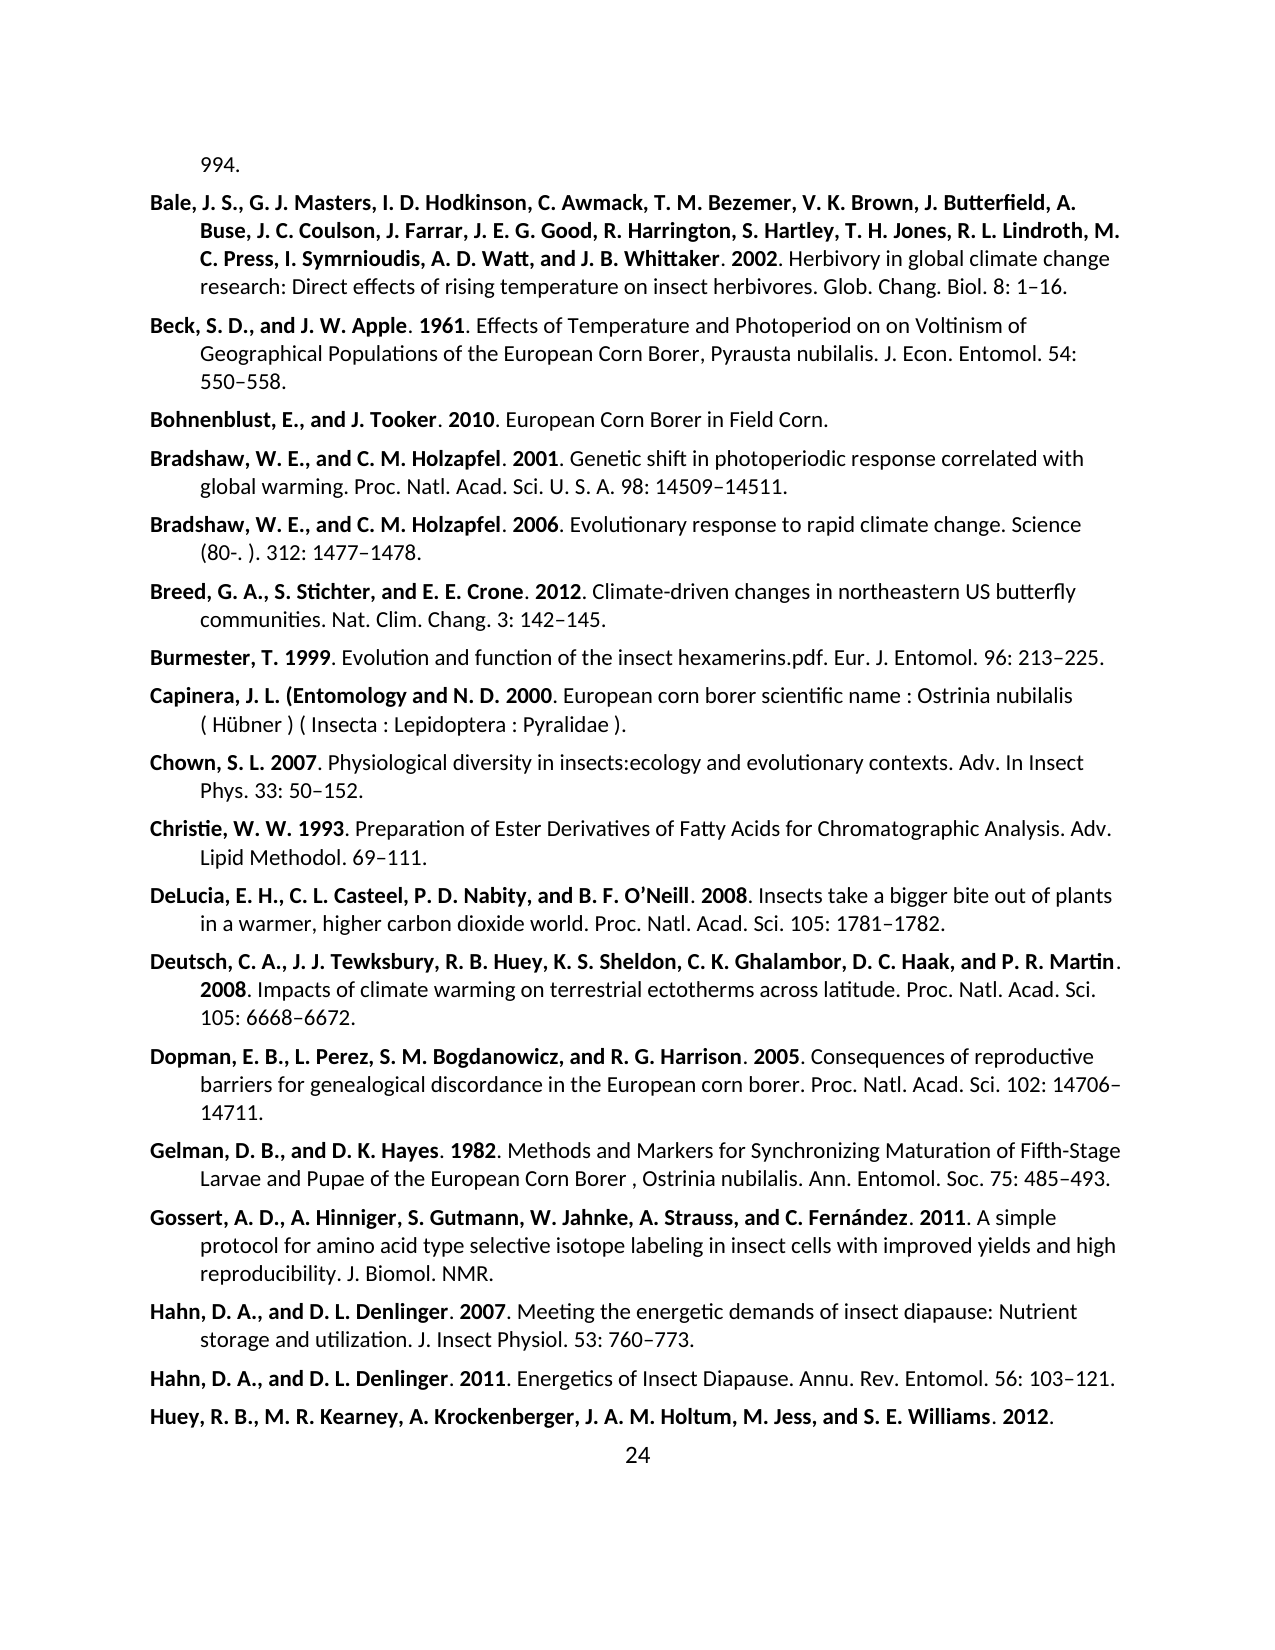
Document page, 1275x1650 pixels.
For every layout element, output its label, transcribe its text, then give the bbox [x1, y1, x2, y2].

text Beck, S. D., and J. W. Apple. 1961. Effects of Temperature and Photoperiod on on Voltinism of Geographical Populations of the European Corn Borer, Pyrausta nubilalis. J. Econ. Entomol. 54: 550–558. [150, 311, 1125, 395]
text Gelman, D. B., and D. K. Hayes. 1982. Methods and Markers for Synchronizing Maturation of Fifth-Stage Larvae and Pupae of the European Corn Borer , Ostrinia nubilalis. Ann. Entomol. Soc. 75: 485–493. [150, 1136, 1125, 1192]
text DeLucia, E. H., C. L. Casteel, P. D. Nabity, and B. F. O’Neill. 2008. Insects take a bigger bite out of plants in a warmer, higher carbon dioxide world. Proc. Natl. Acad. Sci. 105: 1781–1782. [150, 881, 1125, 937]
text Hahn, D. A., and D. L. Denlinger. 2007. Meeting the energetic demands of insect diapause: Nutrient storage and utilization. J. Insect Physiol. 53: 760–773. [150, 1297, 1125, 1353]
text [150, 150, 1125, 178]
text Bradshaw, W. E., and C. M. Holzapfel. 2001. Genetic shift in photoperiodic response correlated with global warming. Proc. Natl. Acad. Sci. U. S. A. 98: 14509–14511. [150, 444, 1125, 500]
text Dopman, E. B., L. Perez, S. M. Bogdanowicz, and R. G. Harrison. 2005. Consequences of reproductive barriers for genealogical discordance in the European corn borer. Proc. Natl. Acad. Sci. 102: 14706–14711. [150, 1042, 1125, 1126]
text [150, 1402, 1125, 1430]
text Deutsch, C. A., J. J. Tewksbury, R. B. Huey, K. S. Sheldon, C. K. Ghalambor, D. C. Haak, and P. R. Martin. 2008. Impacts of climate warming on terrestrial ectotherms across latitude. Proc. Natl. Acad. Sci. 105: 6668–6672. [150, 947, 1125, 1032]
text Breed, G. A., S. Stichter, and E. E. Crone. 2012. Climate-driven changes in northeastern US butterfly communities. Nat. Clim. Chang. 3: 142–145. [150, 577, 1125, 633]
text Chown, S. L. 2007. Physiological diversity in insects:ecology and evolutionary contexts. Adv. In Insect Phys. 33: 50–152. [150, 748, 1125, 804]
text Bradshaw, W. E., and C. M. Holzapfel. 2006. Evolutionary response to rapid climate change. Science (80-. ). 312: 1477–1478. [150, 510, 1125, 566]
text Capinera, J. L. (Entomology and N. D. 2000. European corn borer scientific name : Ostrinia nubilalis ( Hübner ) ( Insecta : Lepidoptera : Pyralidae ). [150, 682, 1125, 738]
text Bale, J. S., G. J. Masters, I. D. Hodkinson, C. Awmack, T. M. Bezemer, V. K. Brown, J. Butterfield, A. Buse, J. C. Coulson, J. Farrar, J. E. G. Good, R. Harrington, S. Hartley, T. H. Jones, R. L. Lindroth, M. C. Press, I. Symrnioudis, A. D. Watt, and J. B. Whittaker. 2002. Herbivory in global climate change research: Direct effects of rising temperature on insect herbivores. Glob. Chang. Biol. 8: 1–16. [150, 188, 1125, 301]
text Hahn, D. A., and D. L. Denlinger. 2011. Energetics of Insect Diapause. Annu. Rev. Entomol. 56: 103–121. [150, 1364, 1125, 1392]
text Gossert, A. D., A. Hinniger, S. Gutmann, W. Jahnke, A. Strauss, and C. Fernández. 2011. A simple protocol for amino acid type selective isotope labeling in insect cells with improved yields and high reproducibility. J. Biomol. NMR. [150, 1203, 1125, 1287]
text Christie, W. W. 1993. Preparation of Ester Derivatives of Fatty Acids for Chromatographic Analysis. Adv. Lipid Methodol. 69–111. [150, 814, 1125, 871]
text Bohnenblust, E., and J. Tooker. 2010. European Corn Borer in Field Corn. [150, 405, 1125, 433]
text Burmester, T. 1999. Evolution and function of the insect hexamerins.pdf. Eur. J. Entomol. 96: 213–225. [150, 643, 1125, 671]
